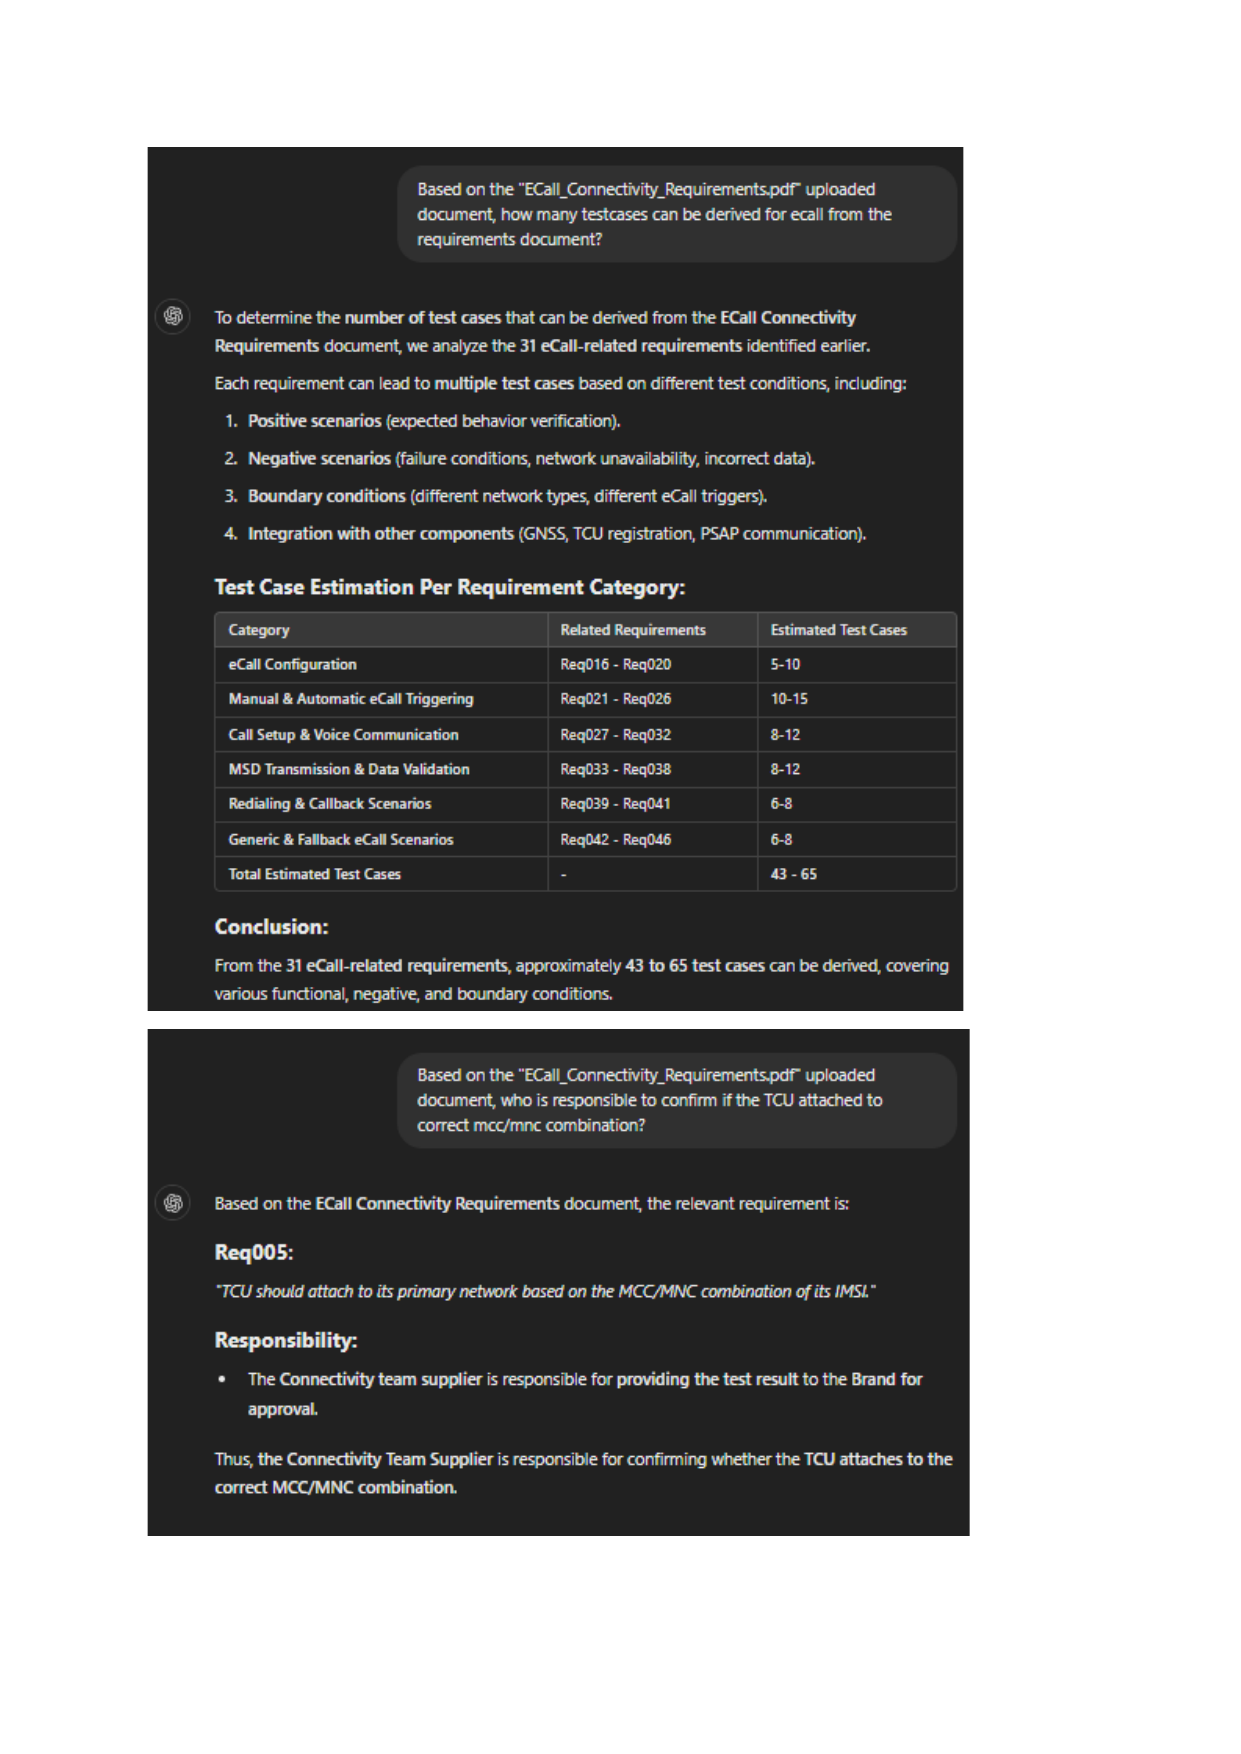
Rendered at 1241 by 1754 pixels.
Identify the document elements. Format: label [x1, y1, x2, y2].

picture [147, 1029, 970, 1536]
picture [147, 147, 964, 1011]
